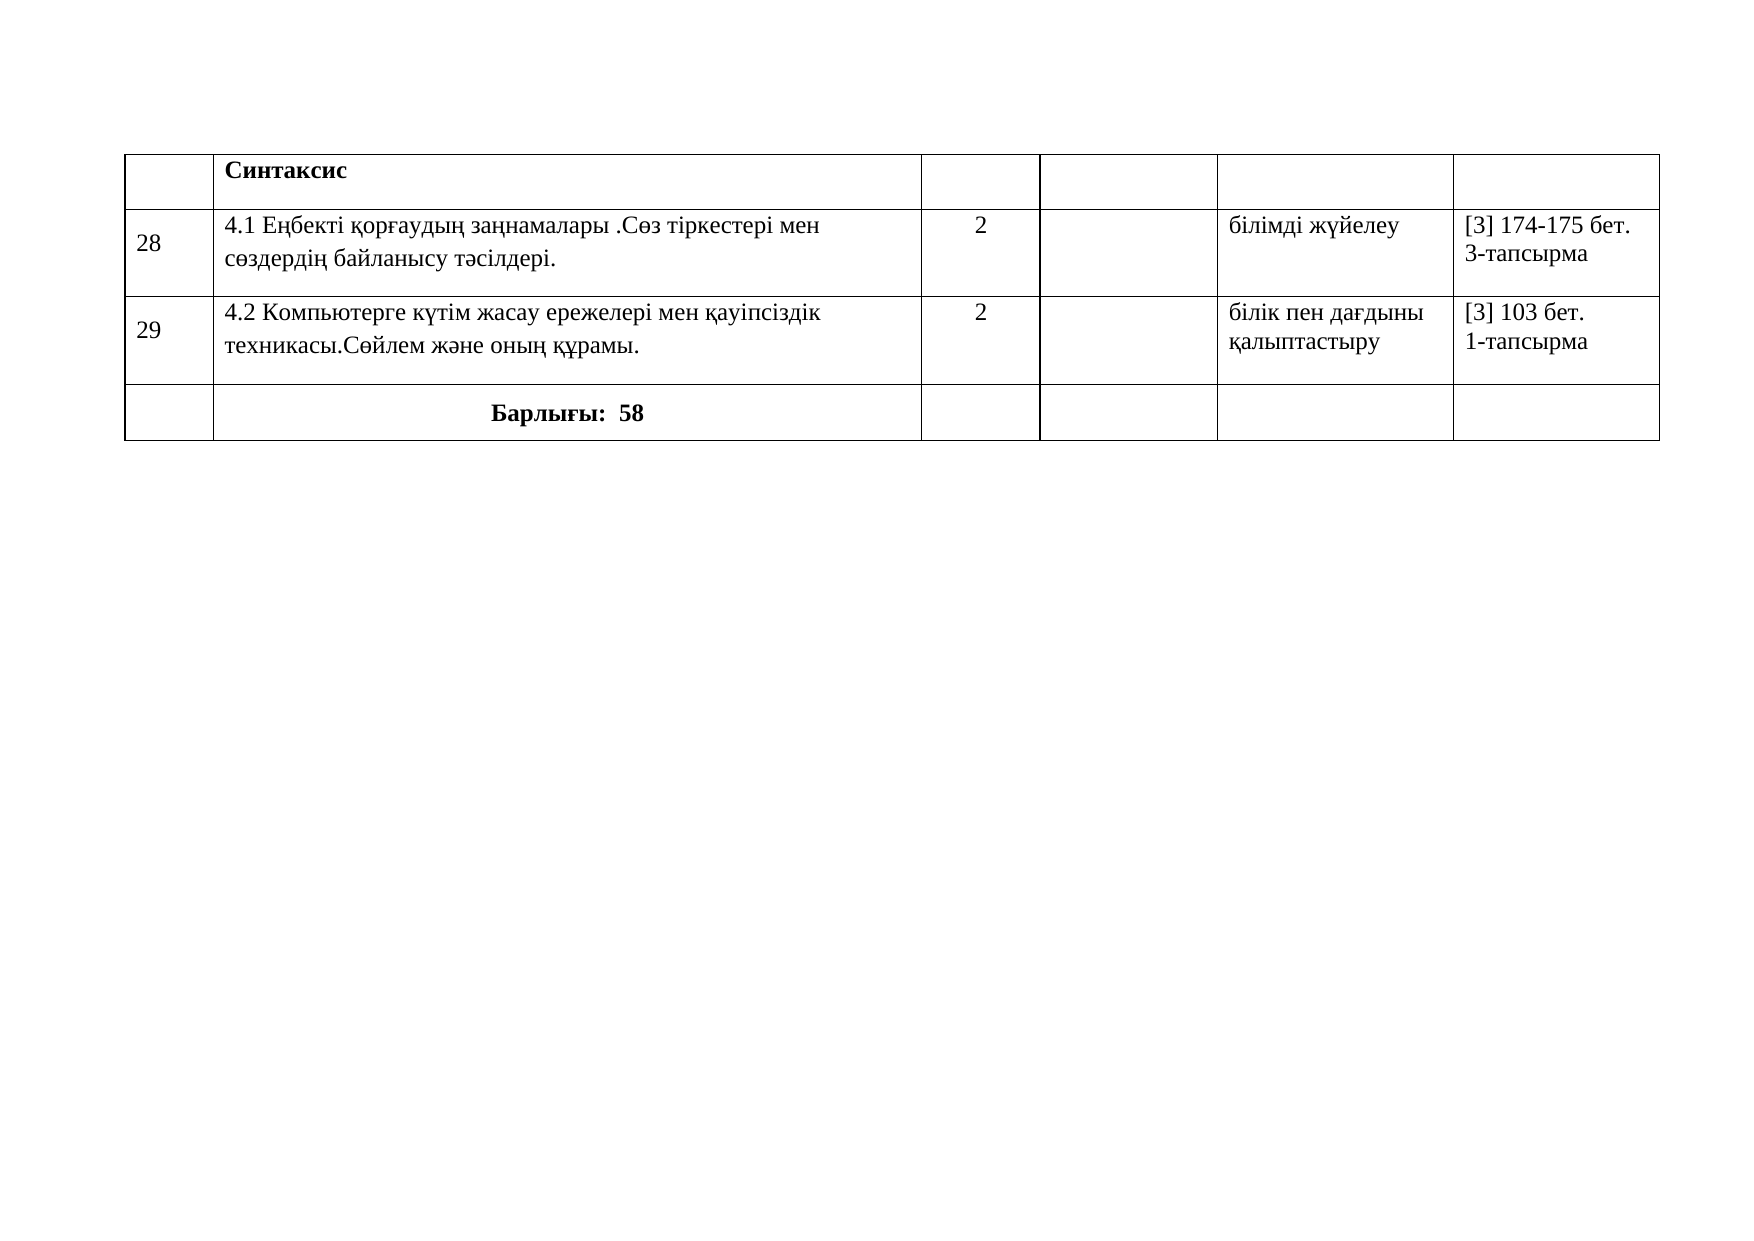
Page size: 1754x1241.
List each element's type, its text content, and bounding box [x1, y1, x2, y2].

table_cell [1041, 297, 1217, 384]
table_cell білік пен дағдыны қалыптастыру [1218, 297, 1453, 384]
table_cell [922, 155, 1039, 209]
table_cell 28 [126, 210, 213, 296]
table_cell [1041, 210, 1217, 296]
table_cell [1041, 385, 1217, 440]
table_cell [1218, 155, 1453, 209]
table_cell 2 [922, 297, 1039, 384]
table_cell Барлығы: 58 [214, 385, 921, 440]
table_cell білімді жүйелеу [1218, 210, 1453, 296]
table_cell 2 [922, 210, 1039, 296]
table_cell [3] 174-175 бет. 3-тапсырма [1454, 210, 1659, 296]
table_cell [3] 103 бет. 1-тапсырма [1454, 297, 1659, 384]
table_cell [1041, 155, 1217, 209]
table_cell [1454, 385, 1659, 440]
table_cell 4.1 Еңбекті қорғаудың заңнамалары .Сөз тіркестері мен сөздердің байланысу тәсілдері. [214, 210, 921, 296]
table_cell [126, 385, 213, 440]
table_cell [214, 155, 921, 209]
table_cell [126, 155, 213, 209]
table_cell [1454, 155, 1659, 209]
table_cell 29 [126, 297, 213, 384]
table_cell [922, 385, 1039, 440]
table_cell [1218, 385, 1453, 440]
table_cell 4.2 Компьютерге күтім жасау ережелері мен қауіпсіздік техникасы.Сөйлем және оның құрамы. [214, 297, 921, 384]
